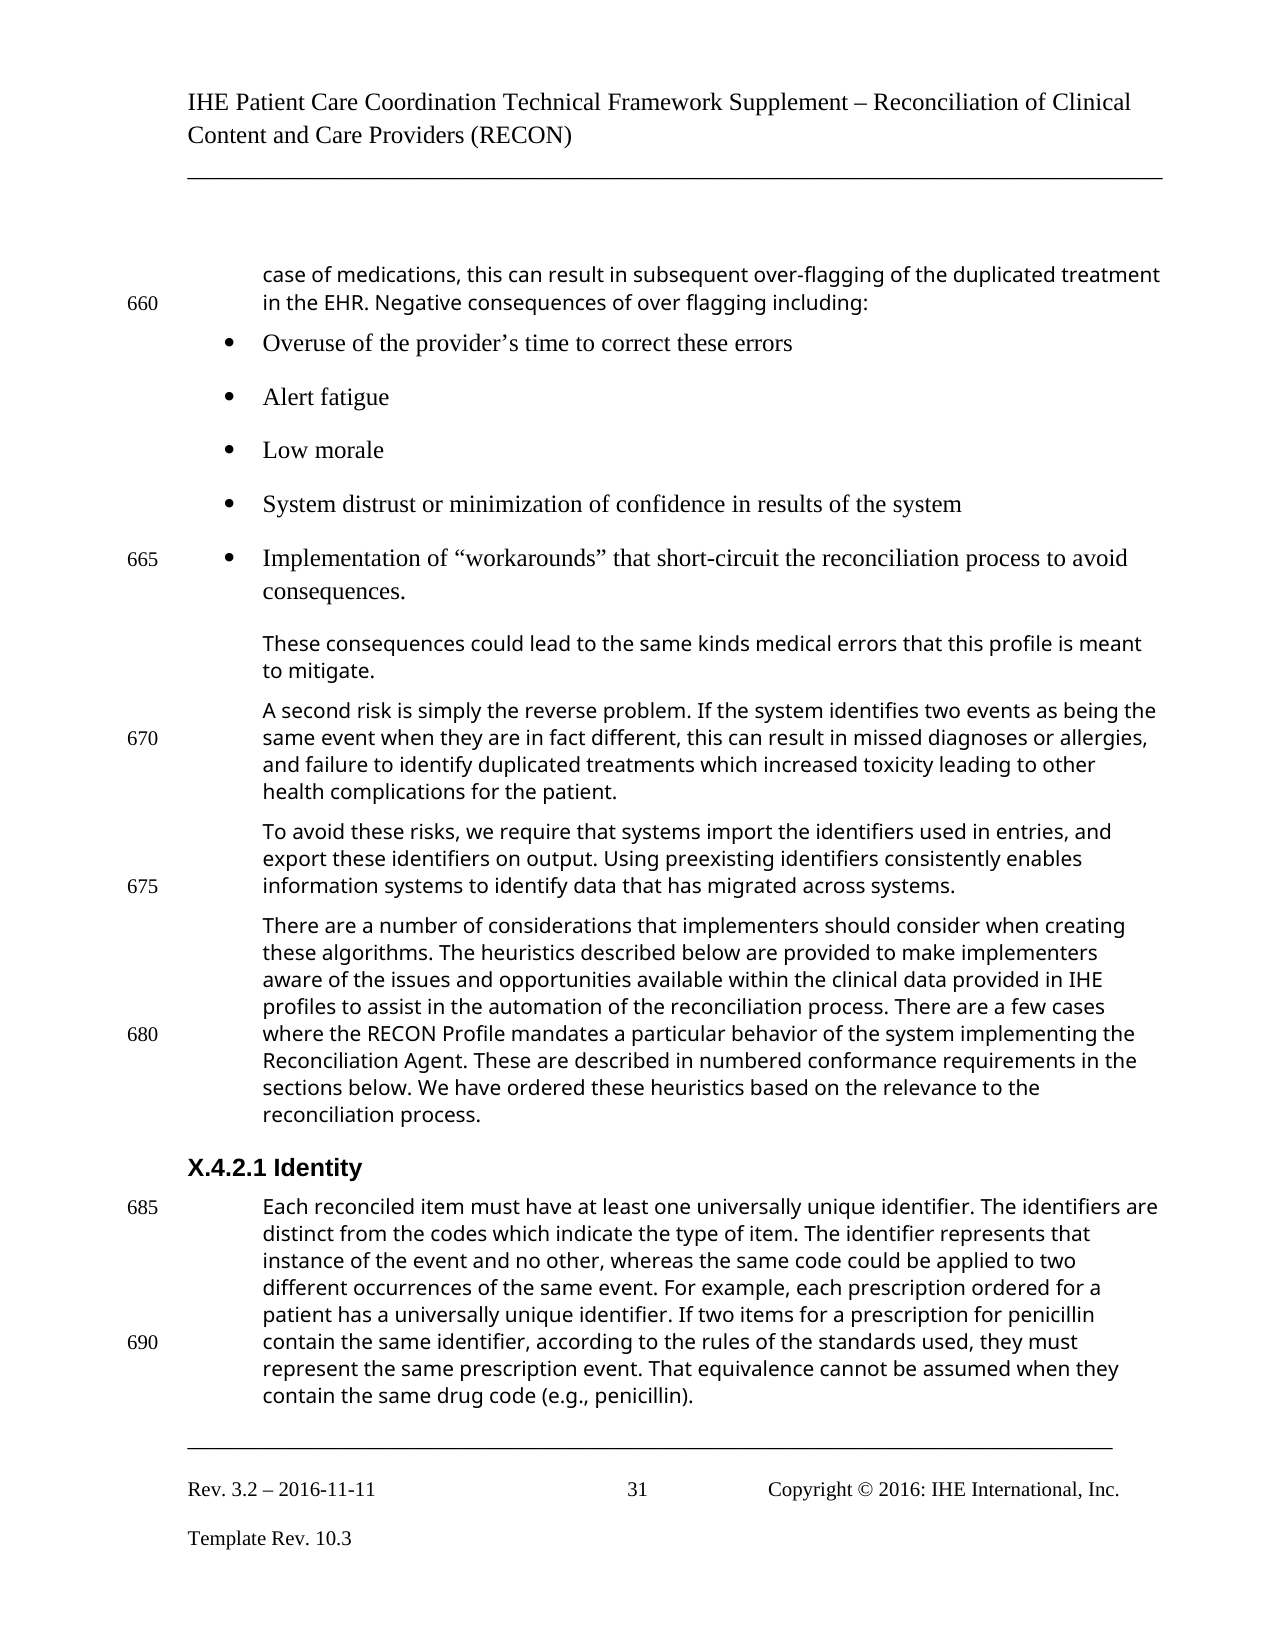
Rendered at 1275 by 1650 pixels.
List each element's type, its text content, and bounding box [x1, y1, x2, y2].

list Low morale [225, 436, 1162, 464]
list Overuse of the provider’s time to correct these errors [225, 328, 1162, 357]
text There are a number of considerations that implementers should consider when creating these algorithms. The heuristics described below are provided to make implementers aware of the issues and opportunities available within the clinical data provided in IHE profiles to assist in the automation of the reconciliation process. There are a few cases where the RECON Profile mandates a particular behavior of the system implementing the Reconciliation Agent. These are described in numbered conformance requirements in the sections below. We have ordered these heuristics based on the relevance to the reconciliation process. [262, 911, 1162, 1128]
text A second risk is simply the reverse problem. If the system identifies two events as being the same event when they are in fact different, this can result in missed diagnoses or allergies, and failure to identify duplicated treatments which increased toxicity leading to other health complications for the patient. [262, 697, 1162, 805]
list Alert fatigue [225, 382, 1162, 411]
subtitle X.4.2.1 Identity [187, 1153, 1162, 1182]
text These consequences could lead to the same kinds medical errors that this profile is meant to mitigate. [262, 630, 1162, 684]
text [262, 261, 1162, 315]
list System distrust or minimization of confidence in results of the system [225, 489, 1162, 518]
list Implementation of “workarounds” that short-circuit the reconciliation process to avoid consequences. [225, 543, 1162, 605]
text Each reconciled item must have at least one universally unique identifier. The identifiers are distinct from the codes which indicate the type of item. The identifier represents that instance of the event and no other, whereas the same code could be applied to two different occurrences of the same event. For example, each prescription ordered for a patient has a universally unique identifier. If two items for a prescription for penicillin contain the same identifier, according to the rules of the standards used, they must represent the same prescription event. That equivalence cannot be assumed when they contain the same drug code (e.g., penicillin). [262, 1192, 1162, 1409]
text To avoid these risks, we require that systems import the identifiers used in entries, and export these identifiers on output. Using preexisting identifiers consistently enables information systems to identify data that has migrated across systems. [262, 818, 1162, 899]
